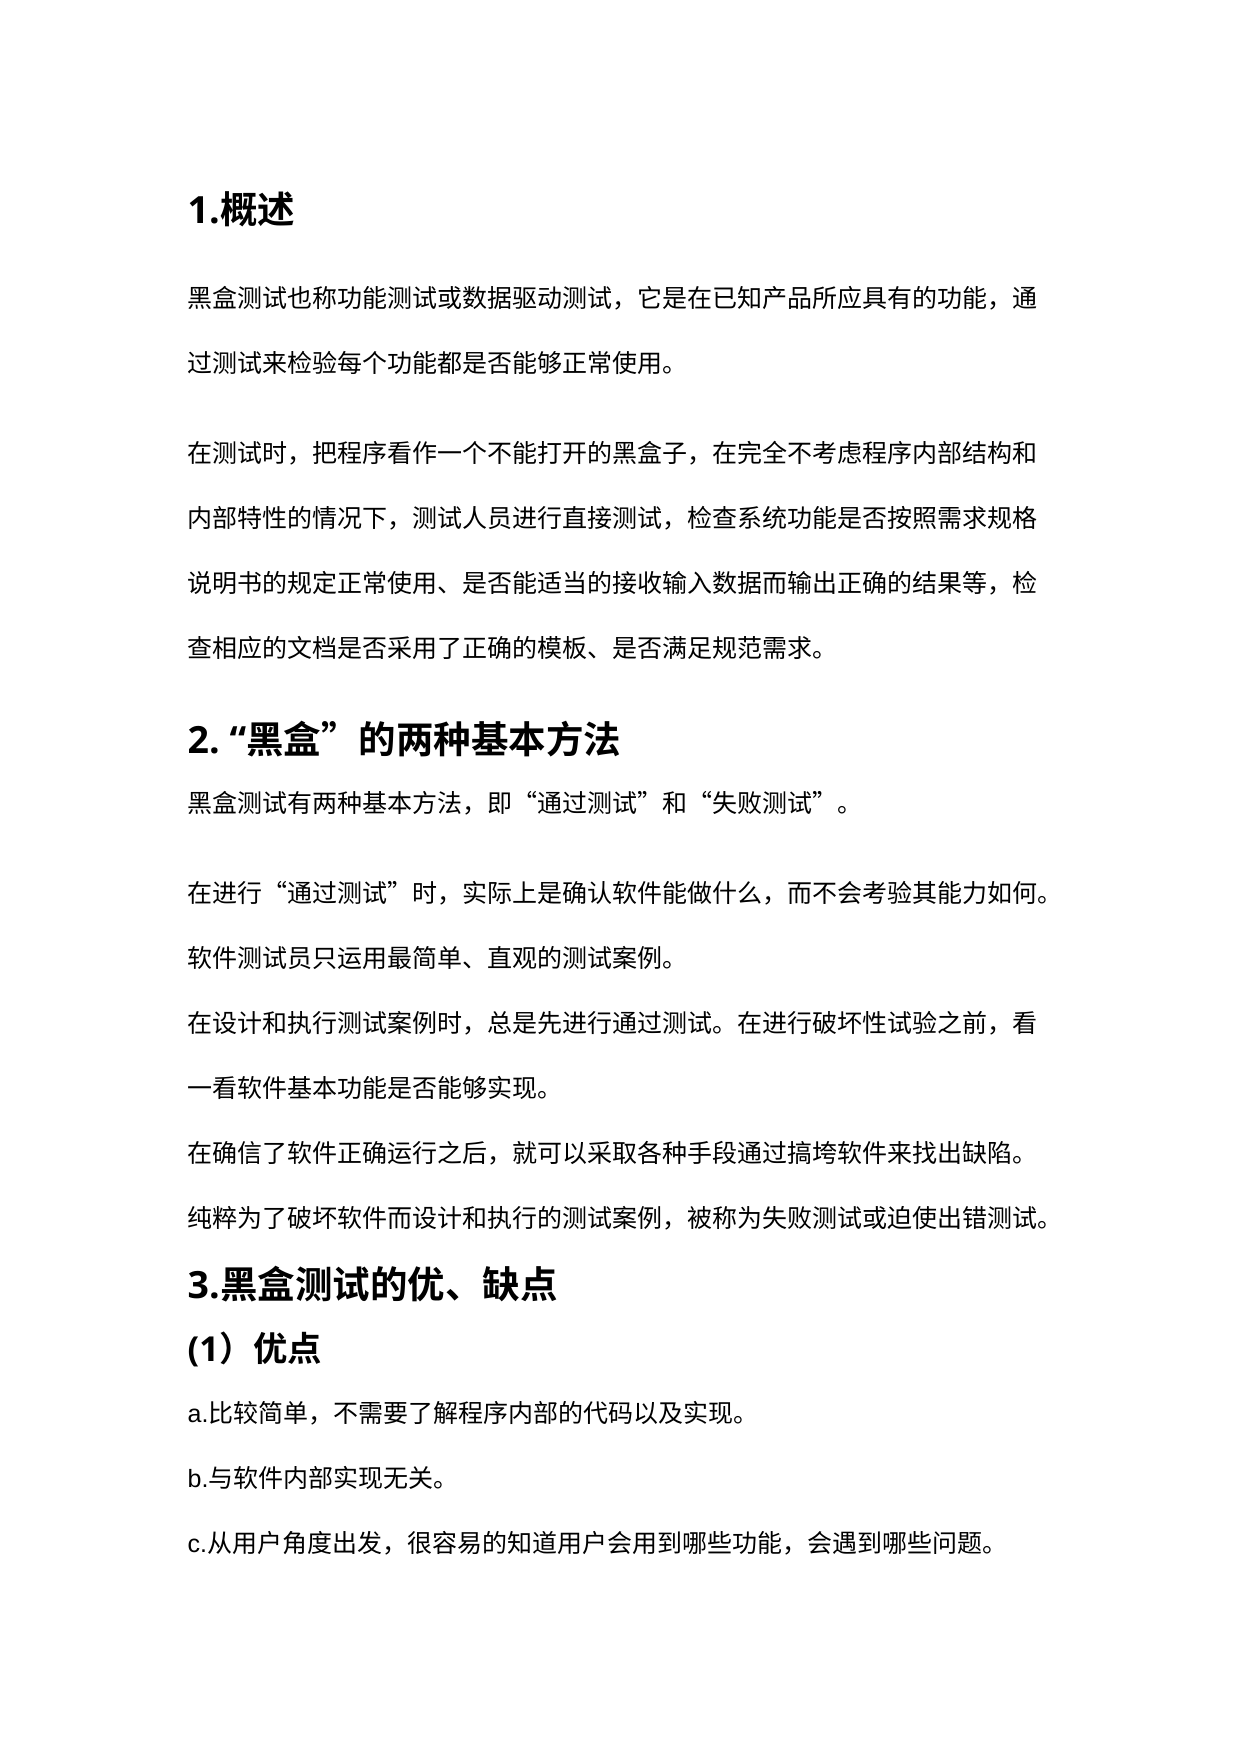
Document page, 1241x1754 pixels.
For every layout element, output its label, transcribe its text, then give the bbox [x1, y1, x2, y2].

text 2. “黑盒”的两种基本方法 [187, 704, 1053, 769]
text 在进行“通过测试”时，实际上是确认软件能做什么，而不会考验其能力如何。软件测试员只运用最简单、直观的测试案例。 [187, 859, 1053, 989]
text a.比较简单，不需要了解程序内部的代码以及实现。 [187, 1379, 1053, 1444]
text b.与软件内部实现无关。 [187, 1444, 1053, 1509]
text 1.概述 [187, 174, 1053, 239]
text c.从用户角度出发，很容易的知道用户会用到哪些功能，会遇到哪些问题。 [187, 1509, 1053, 1574]
text 黑盒测试有两种基本方法，即“通过测试”和“失败测试”。 [187, 769, 1053, 834]
text 3.黑盒测试的优、缺点 [187, 1249, 1053, 1314]
text (1）优点 [187, 1314, 1053, 1379]
text 在测试时，把程序看作一个不能打开的黑盒子，在完全不考虑程序内部结构和内部特性的情况下，测试人员进行直接测试，检查系统功能是否按照需求规格说明书的规定正常使用、是否能适当的接收输入数据而输出正确的结果等，检查相应的文档是否采用了正确的模板、是否满足规范需求。 [187, 419, 1053, 679]
text 黑盒测试也称功能测试或数据驱动测试，它是在已知产品所应具有的功能，通过测试来检验每个功能都是否能够正常使用。 [187, 264, 1053, 394]
text 在设计和执行测试案例时，总是先进行通过测试。在进行破坏性试验之前，看一看软件基本功能是否能够实现。 [187, 989, 1053, 1119]
text 在确信了软件正确运行之后，就可以采取各种手段通过搞垮软件来找出缺陷。纯粹为了破坏软件而设计和执行的测试案例，被称为失败测试或迫使出错测试。 [187, 1119, 1053, 1249]
